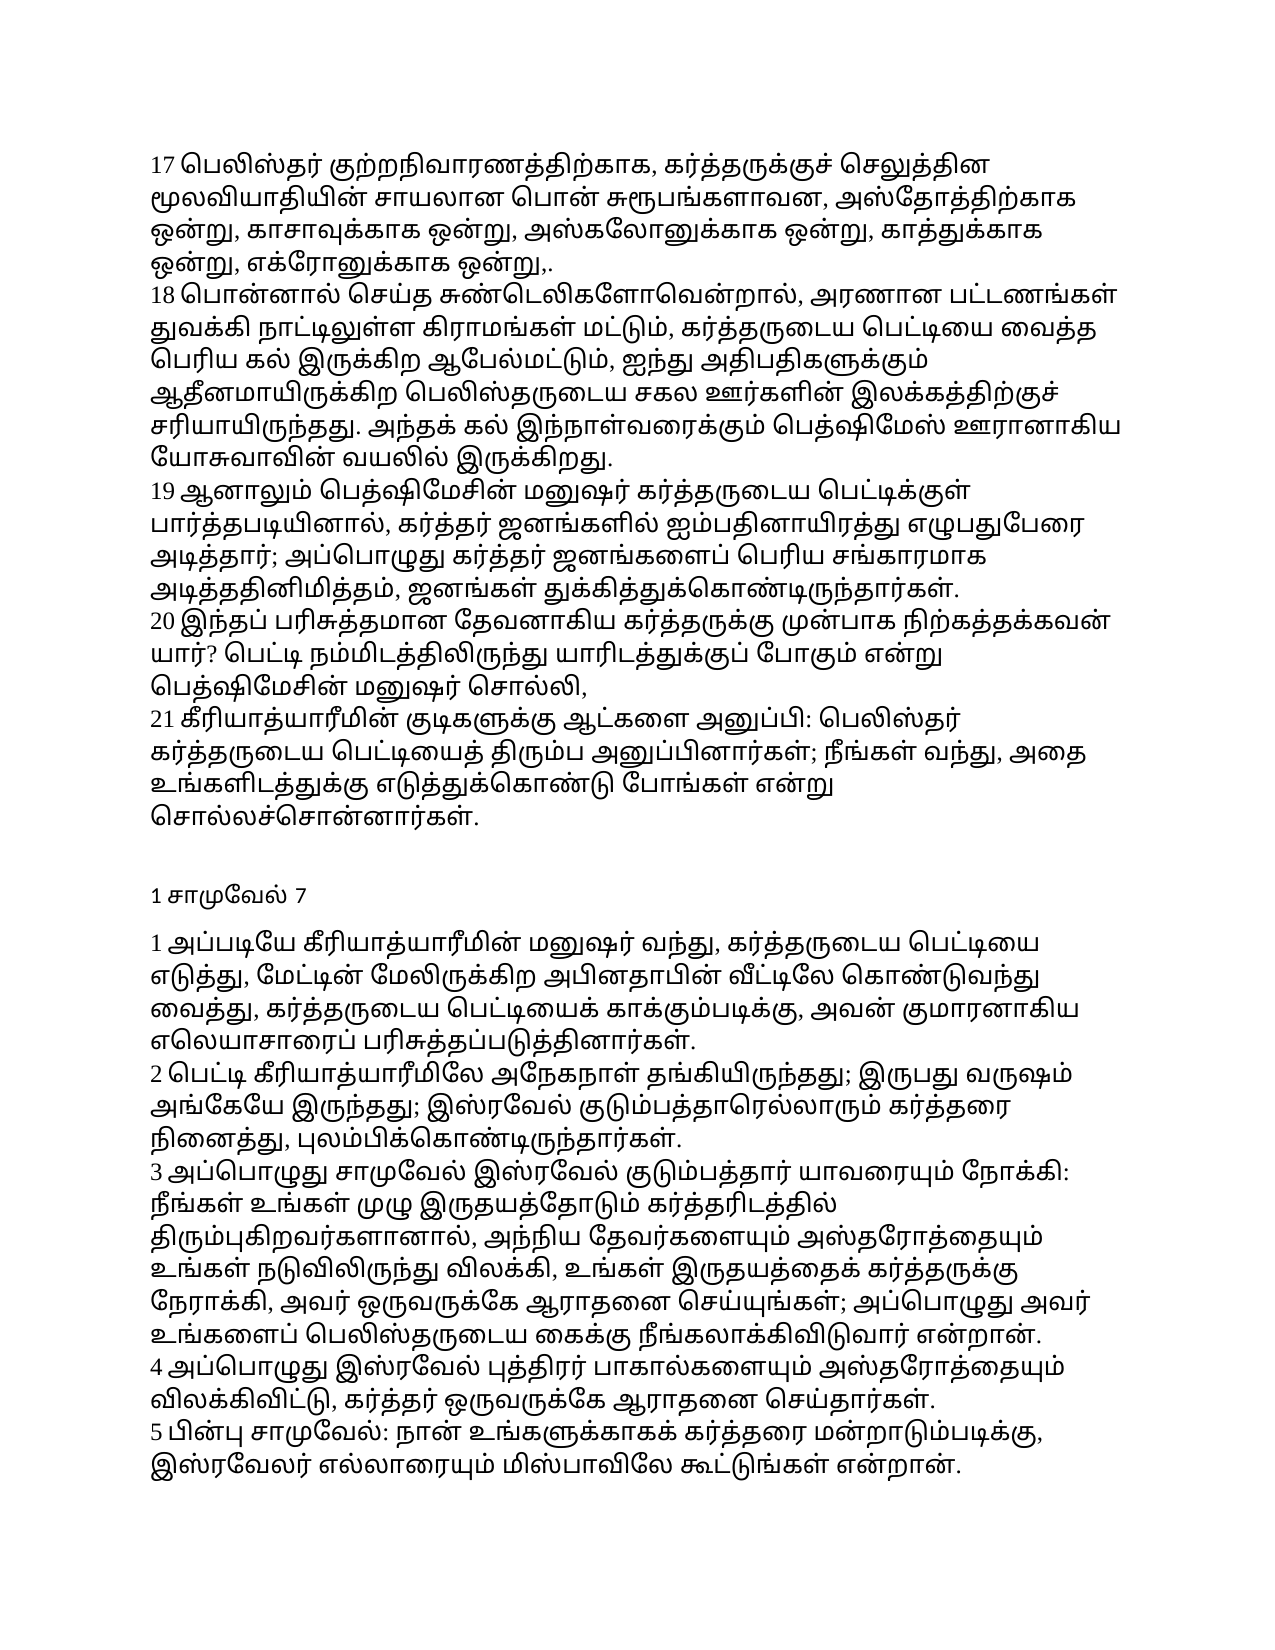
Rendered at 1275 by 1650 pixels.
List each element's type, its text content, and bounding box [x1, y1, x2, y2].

text 1 சாமுவேல் 7 [150, 882, 1125, 909]
text 19ஆனாலும் பெத்ஷிமேசின் மனுஷர் கர்த்தருடைய பெட்டிக்குள் பார்த்தபடியினால், கர்த்தர் ஜனங்களில் ஐம்பதினாயிரத்து எழுபதுபேரை அடித்தார்; அப்பொழுது கர்த்தர் ஜனங்களைப் பெரிய சங்காரமாக அடித்ததினிமித்தம், ஜனங்கள் துக்கித்துக்கொண்டிருந்தார்கள். [150, 476, 1125, 606]
text 20இந்தப் பரிசுத்தமான தேவனாகிய கர்த்தருக்கு முன்பாக நிற்கத்தக்கவன் யார்? பெட்டி நம்மிடத்திலிருந்து யாரிடத்துக்குப் போகும் என்று பெத்ஷிமேசின் மனுஷர் சொல்லி, [150, 606, 1125, 704]
text 21கீரியாத்யாரீமின் குடிகளுக்கு ஆட்களை அனுப்பி: பெலிஸ்தர் கர்த்தருடைய பெட்டியைத் திரும்ப அனுப்பினார்கள்; நீங்கள் வந்து, அதை உங்களிடத்துக்கு எடுத்துக்கொண்டு போங்கள் என்று சொல்லச்சொன்னார்கள். [150, 704, 1125, 835]
text 2பெட்டி கீரியாத்யாரீமிலே அநேகநாள் தங்கியிருந்தது; இருபது வருஷம் அங்கேயே இருந்தது; இஸ்ரவேல் குடும்பத்தாரெல்லாரும் கர்த்தரை நினைத்து, புலம்பிக்கொண்டிருந்தார்கள். [150, 1059, 1125, 1157]
text 3அப்பொழுது சாமுவேல் இஸ்ரவேல் குடும்பத்தார் யாவரையும் நோக்கி: நீங்கள் உங்கள் முழு இருதயத்தோடும் கர்த்தரிடத்தில் திரும்புகிறவர்களானால், அந்நிய தேவர்களையும் அஸ்தரோத்தையும் உங்கள் நடுவிலிருந்து விலக்கி, உங்கள் இருதயத்தைக் கர்த்தருக்கு நேராக்கி, அவர் ஒருவருக்கே ஆராதனை செய்யுங்கள்; அப்பொழுது அவர் உங்களைப் பெலிஸ்தருடைய கைக்கு நீங்கலாக்கிவிடுவார் என்றான். [150, 1157, 1125, 1352]
text 18பொன்னால் செய்த சுண்டெலிகளோவென்றால், அரணான பட்டணங்கள் துவக்கி நாட்டிலுள்ள கிராமங்கள் மட்டும், கர்த்தருடைய பெட்டியை வைத்த பெரிய கல் இருக்கிற ஆபேல்மட்டும், ஐந்து அதிபதிகளுக்கும் ஆதீனமாயிருக்கிற பெலிஸ்தருடைய சகல ஊர்களின் இலக்கத்திற்குச் சரியாயிருந்தது. அந்தக் கல் இந்நாள்வரைக்கும் பெத்ஷிமேஸ் ஊரானாகிய யோசுவாவின் வயலில் இருக்கிறது. [150, 280, 1125, 476]
text 4அப்பொழுது இஸ்ரவேல் புத்திரர் பாகால்களையும் அஸ்தரோத்தையும் விலக்கிவிட்டு, கர்த்தர் ஒருவருக்கே ஆராதனை செய்தார்கள். [150, 1352, 1125, 1417]
text 5பின்பு சாமுவேல்: நான் உங்களுக்காகக் கர்த்தரை மன்றாடும்படிக்கு, இஸ்ரவேலர் எல்லாரையும் மிஸ்பாவிலே கூட்டுங்கள் என்றான். [150, 1417, 1125, 1483]
text 1அப்படியே கீரியாத்யாரீமின் மனுஷர் வந்து, கர்த்தருடைய பெட்டியை எடுத்து, மேட்டின் மேலிருக்கிற அபினதாபின் வீட்டிலே கொண்டுவந்து வைத்து, கர்த்தருடைய பெட்டியைக் காக்கும்படிக்கு, அவன் குமாரனாகிய எலெயாசாரைப் பரிசுத்தப்படுத்தினார்கள். [150, 928, 1125, 1059]
text 17பெலிஸ்தர் குற்றநிவாரணத்திற்காக, கர்த்தருக்குச் செலுத்தின மூலவியாதியின் சாயலான பொன் சுரூபங்களாவன, அஸ்தோத்திற்காக ஒன்று, காசாவுக்காக ஒன்று, அஸ்கலோனுக்காக ஒன்று, காத்துக்காக ஒன்று, எக்ரோனுக்காக ஒன்று,. [150, 150, 1125, 280]
